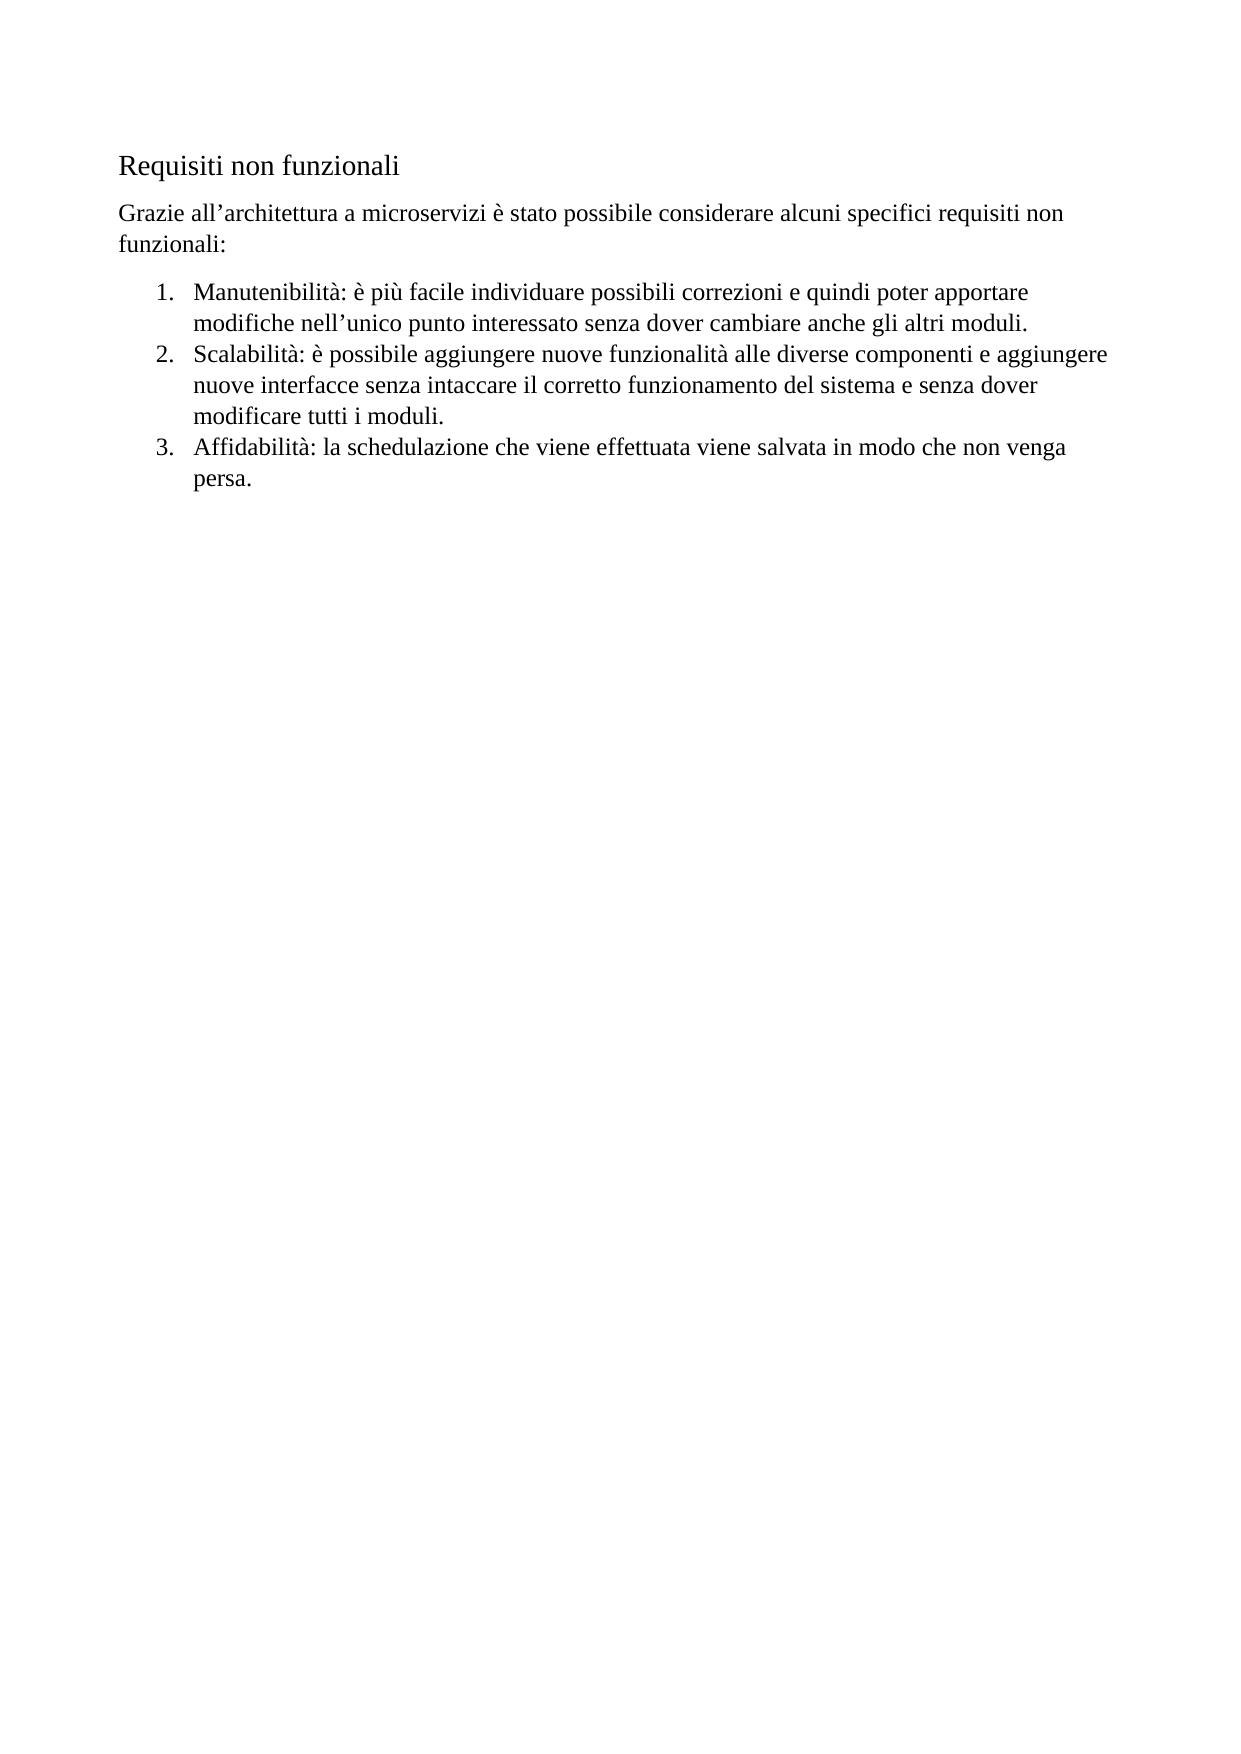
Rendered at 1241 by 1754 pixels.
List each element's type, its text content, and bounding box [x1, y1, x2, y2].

list Manutenibilità: è più facile individuare possibili correzioni e quindi poter apportare modifiche nell’unico punto interessato senza dover cambiare anche gli altri moduli. [156, 277, 1122, 336]
list Affidabilità: la schedulazione che viene effettuata viene salvata in modo che non venga persa. [156, 432, 1122, 492]
text Grazie all’architettura a microservizi è stato possibile considerare alcuni specifici requisiti non funzionali: [118, 198, 1122, 258]
subtitle Requisiti non funzionali [118, 148, 1122, 181]
list Scalabilità: è possibile aggiungere nuove funzionalità alle diverse componenti e aggiungere nuove interfacce senza intaccare il corretto funzionamento del sistema e senza dover modificare tutti i moduli. [156, 339, 1122, 429]
